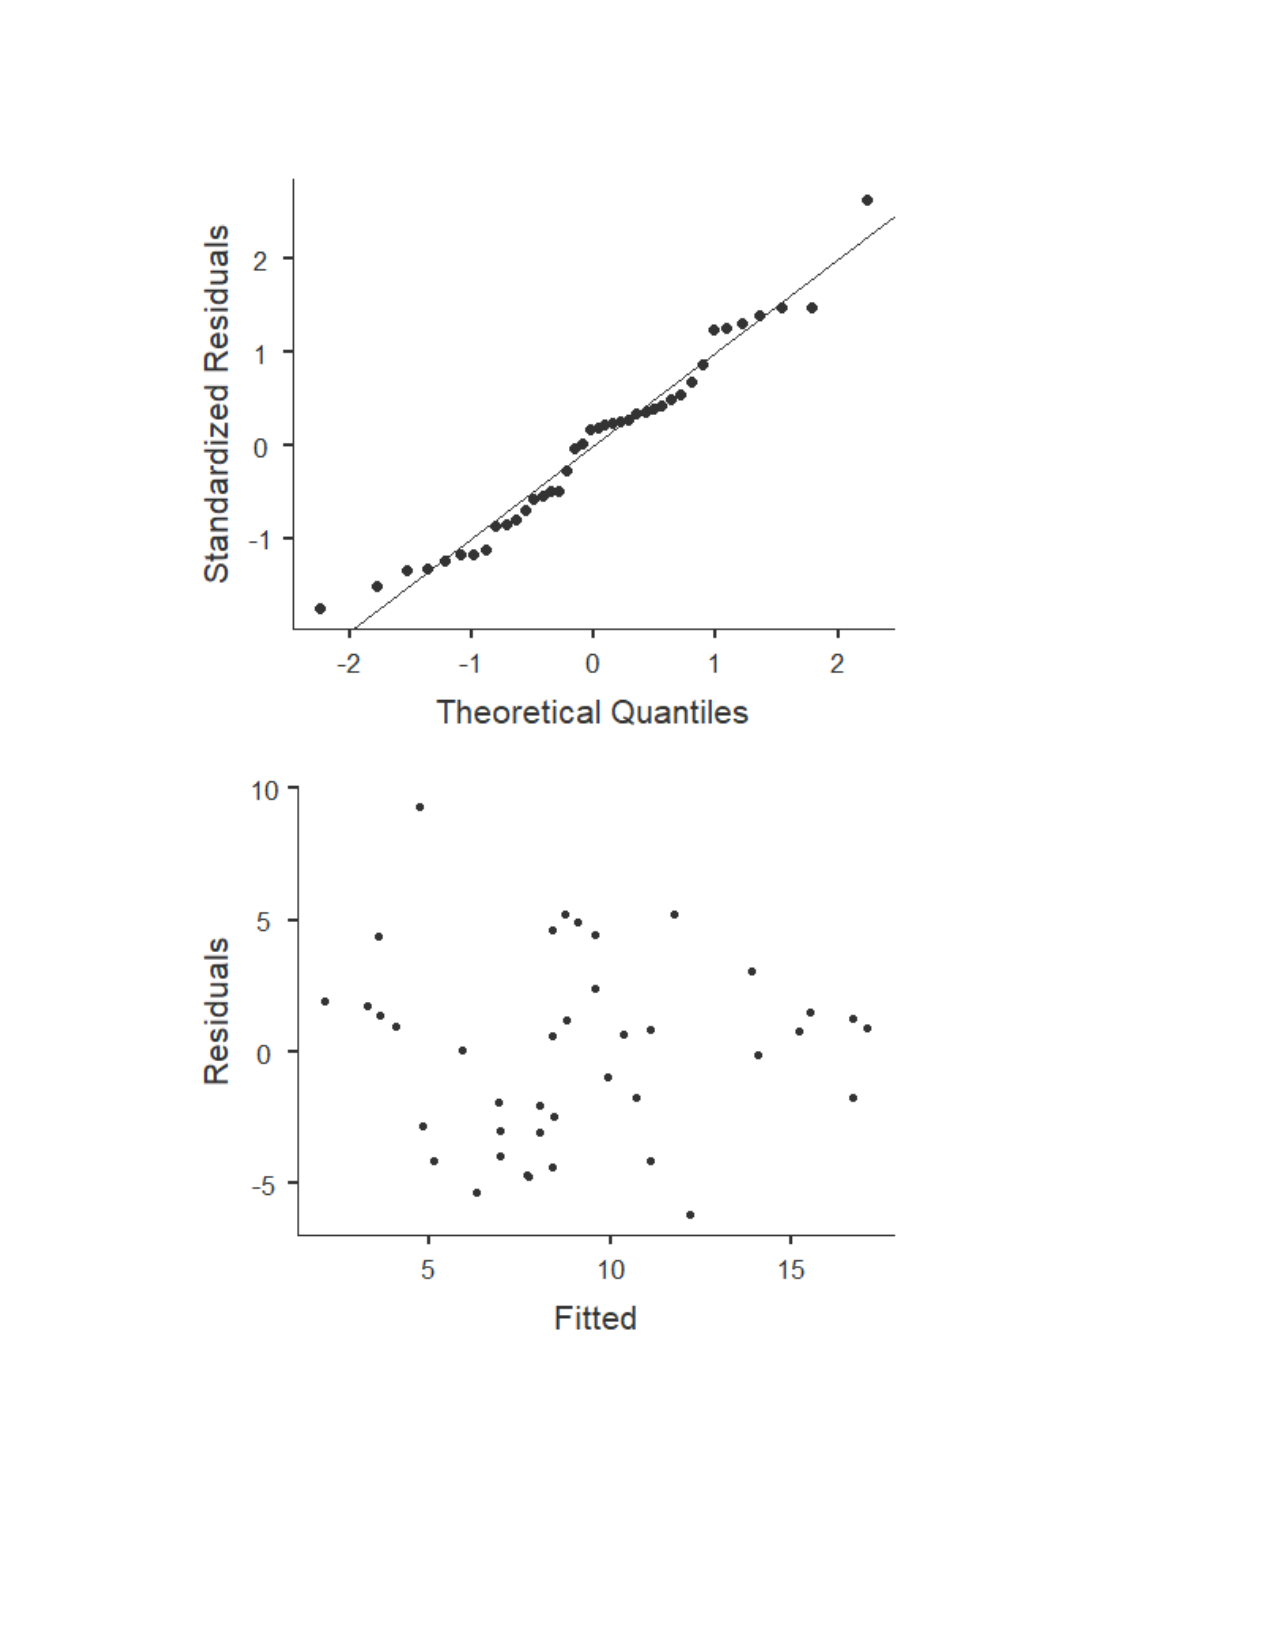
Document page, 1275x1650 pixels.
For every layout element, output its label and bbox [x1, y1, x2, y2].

picture [168, 150, 927, 1363]
